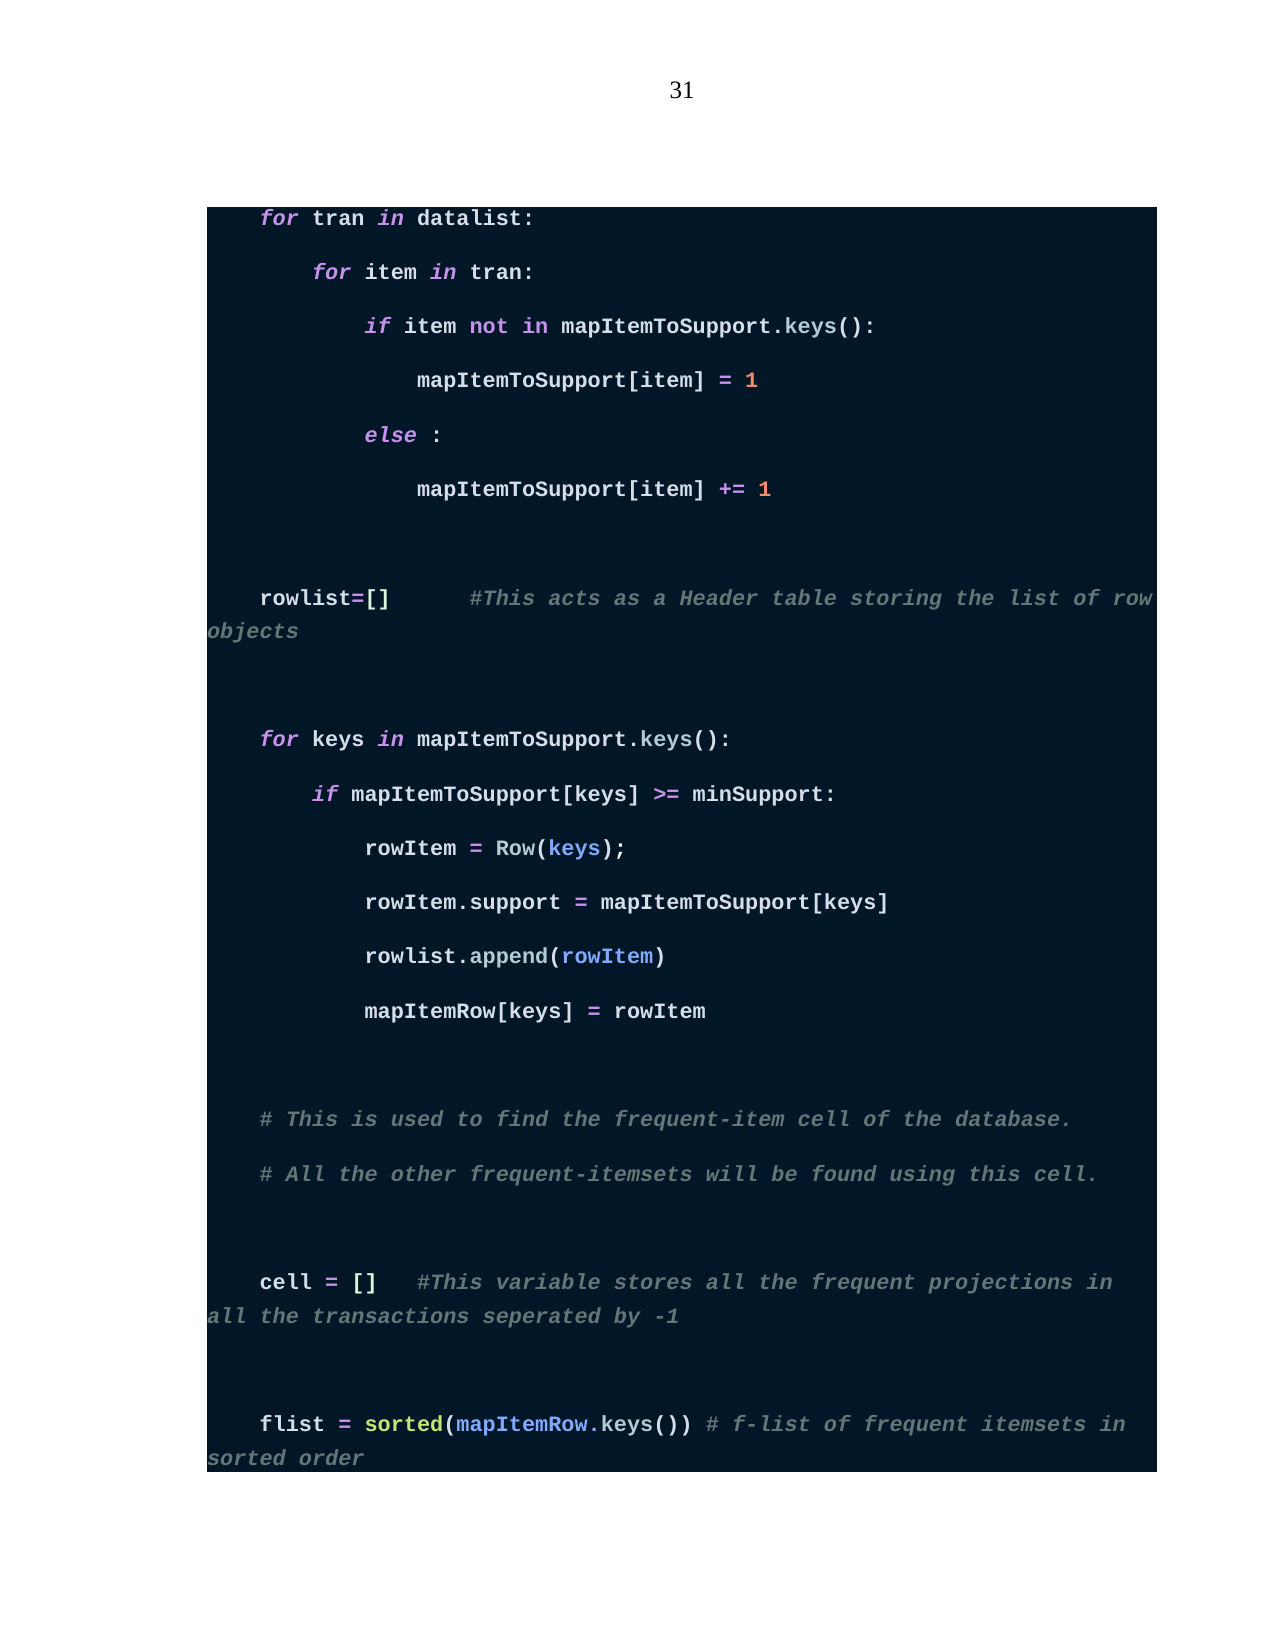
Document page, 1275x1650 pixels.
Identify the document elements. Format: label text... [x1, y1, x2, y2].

text # This is used to find the frequent-item cell of the database. [207, 1108, 1157, 1133]
text for tran in datalist: [207, 207, 1157, 232]
text if item not in mapItemToSupport.keys(): [207, 315, 1157, 340]
text rowlist.append(rowItem) [207, 946, 1157, 971]
text else : [207, 424, 1157, 449]
text for keys in mapItemToSupport.keys(): [207, 729, 1157, 753]
text if mapItemToSupport[keys] >= minSupport: [207, 783, 1157, 808]
text mapItemToSupport[item] = 1 [207, 369, 1157, 394]
text mapItemToSupport[item] += 1 [207, 478, 1157, 503]
text flist = sorted(mapItemRow.keys()) # f-list of frequent itemsets in sorted order [207, 1413, 1157, 1472]
text cell = [] #This variable stores all the frequent projections in all the transactions seperated by -1 [207, 1271, 1157, 1329]
text for item in tran: [207, 261, 1157, 286]
text mapItemRow[keys] = rowItem [207, 1000, 1157, 1025]
text rowItem.support = mapItemToSupport[keys] [207, 891, 1157, 916]
text # All the other frequent-itemsets will be found using this cell. [207, 1163, 1157, 1188]
text rowItem = Row(keys); [207, 837, 1157, 862]
text rowlist=[] #This acts as a Header table storing the list of row objects [207, 587, 1157, 645]
